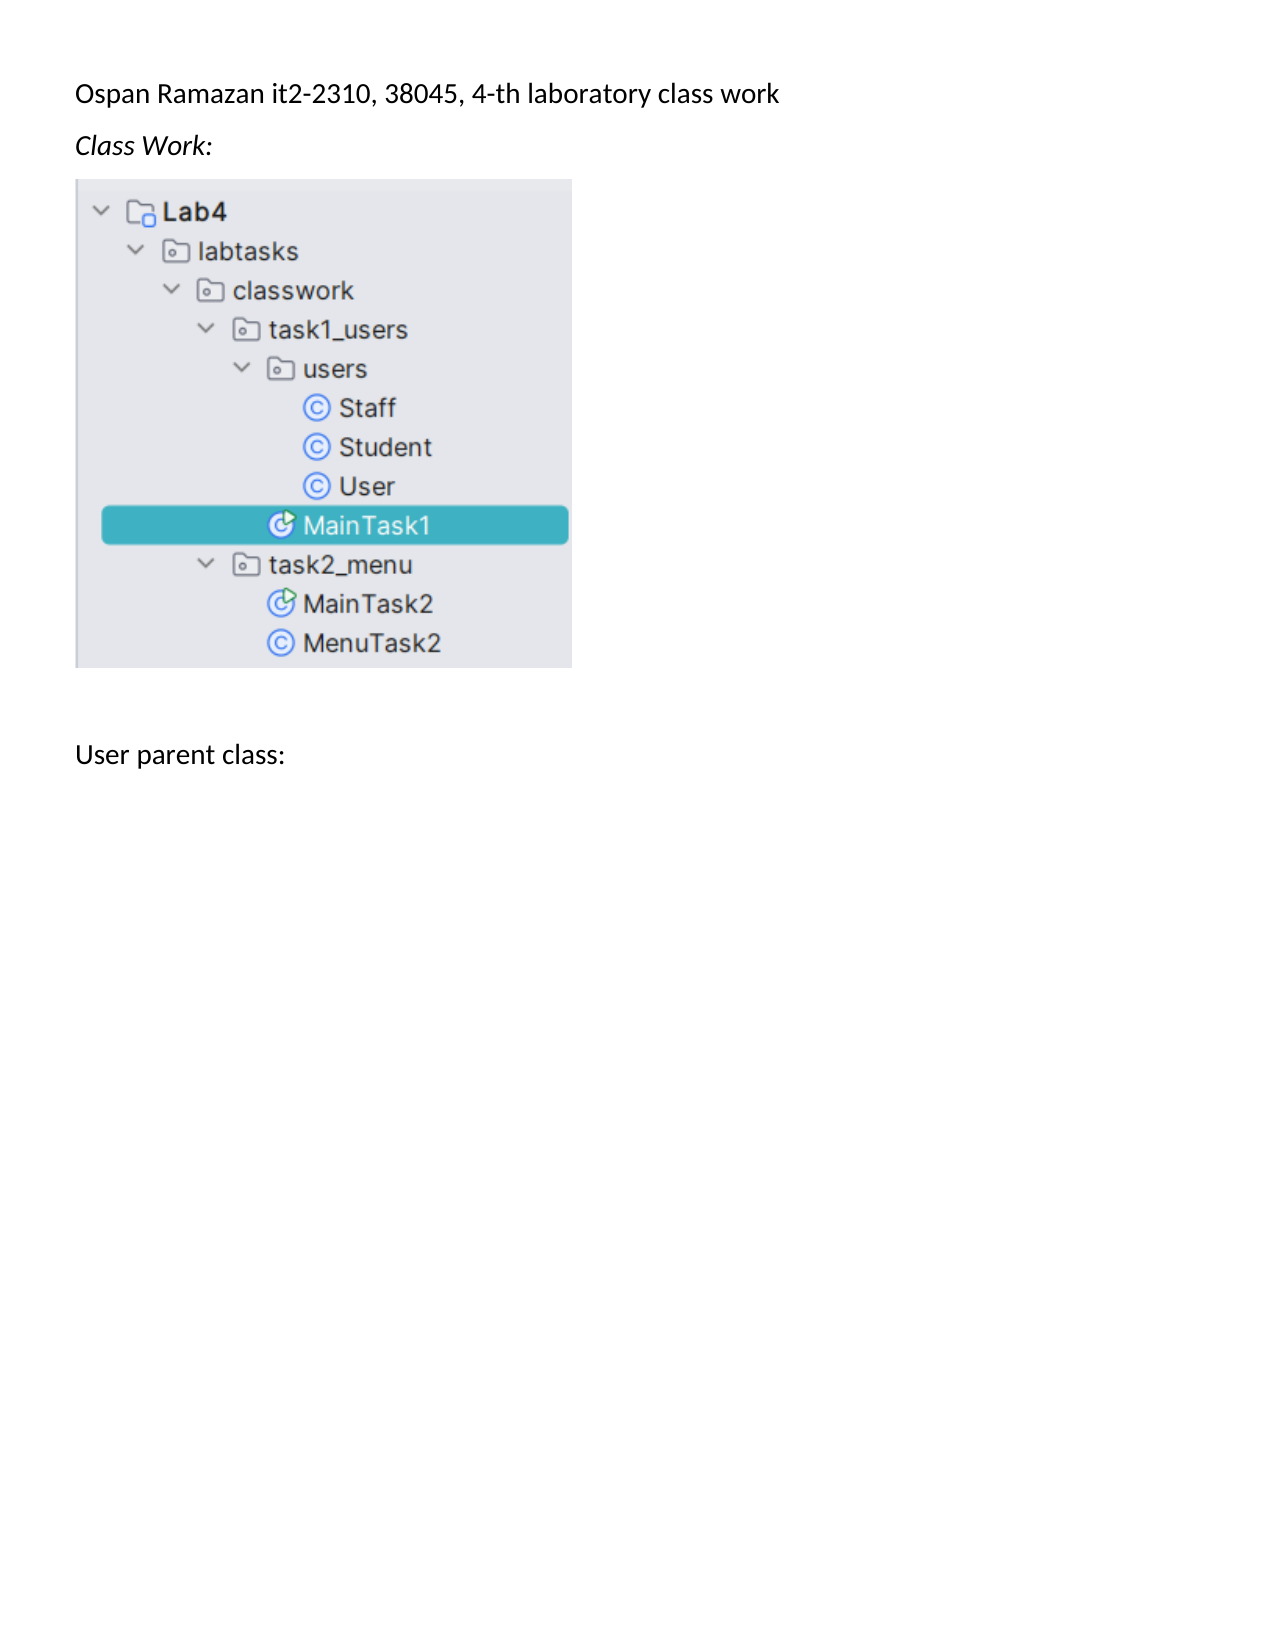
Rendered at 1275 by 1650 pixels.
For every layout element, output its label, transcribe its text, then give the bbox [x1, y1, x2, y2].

text Class Work: [75, 127, 1200, 163]
text Ospan Ramazan it2-2310, 38045, 4-th laboratory class work [75, 75, 1200, 111]
picture [75, 179, 572, 668]
text User parent class: [75, 736, 1200, 772]
